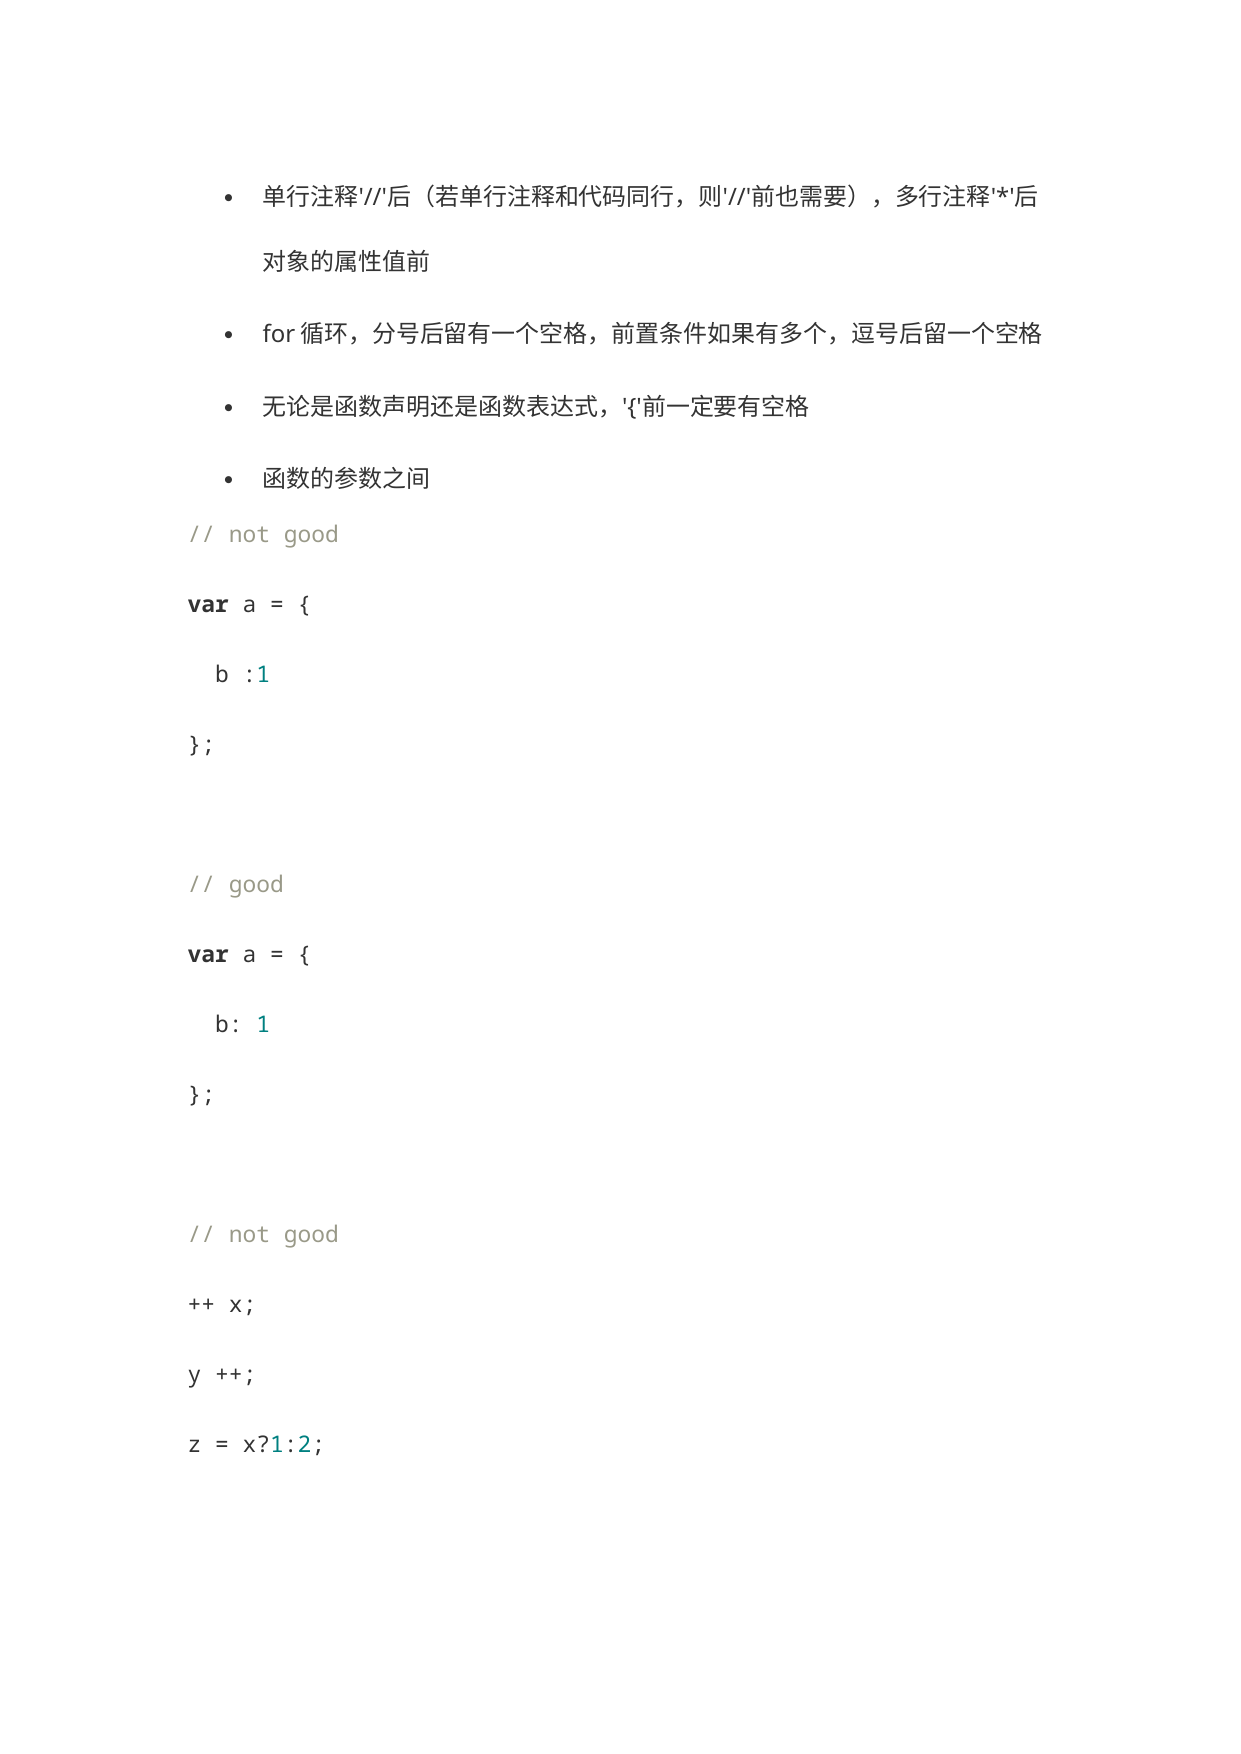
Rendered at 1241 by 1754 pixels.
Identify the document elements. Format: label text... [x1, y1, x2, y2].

text // good [187, 867, 1053, 899]
text b: 1 [187, 1007, 1053, 1039]
text // not good [187, 1217, 1053, 1249]
text ++ x; [187, 1287, 1053, 1319]
text }; [187, 727, 1053, 759]
text // not good [187, 517, 1053, 549]
list 单行注释'//'后（若单行注释和代码同行，则'//'前也需要），多行注释'*'后 对象的属性值前 [225, 162, 1053, 292]
text y ++; [187, 1357, 1053, 1389]
list 函数的参数之间 [225, 444, 1053, 509]
text z = x?1:2; [187, 1427, 1053, 1459]
list 无论是函数声明还是函数表达式，'{'前一定要有空格 [225, 372, 1053, 437]
text var a = { [187, 587, 1053, 619]
list for循环，分号后留有一个空格，前置条件如果有多个，逗号后留一个空格 [225, 299, 1053, 364]
text var a = { [187, 937, 1053, 969]
text }; [187, 1077, 1053, 1109]
text b :1 [187, 657, 1053, 689]
